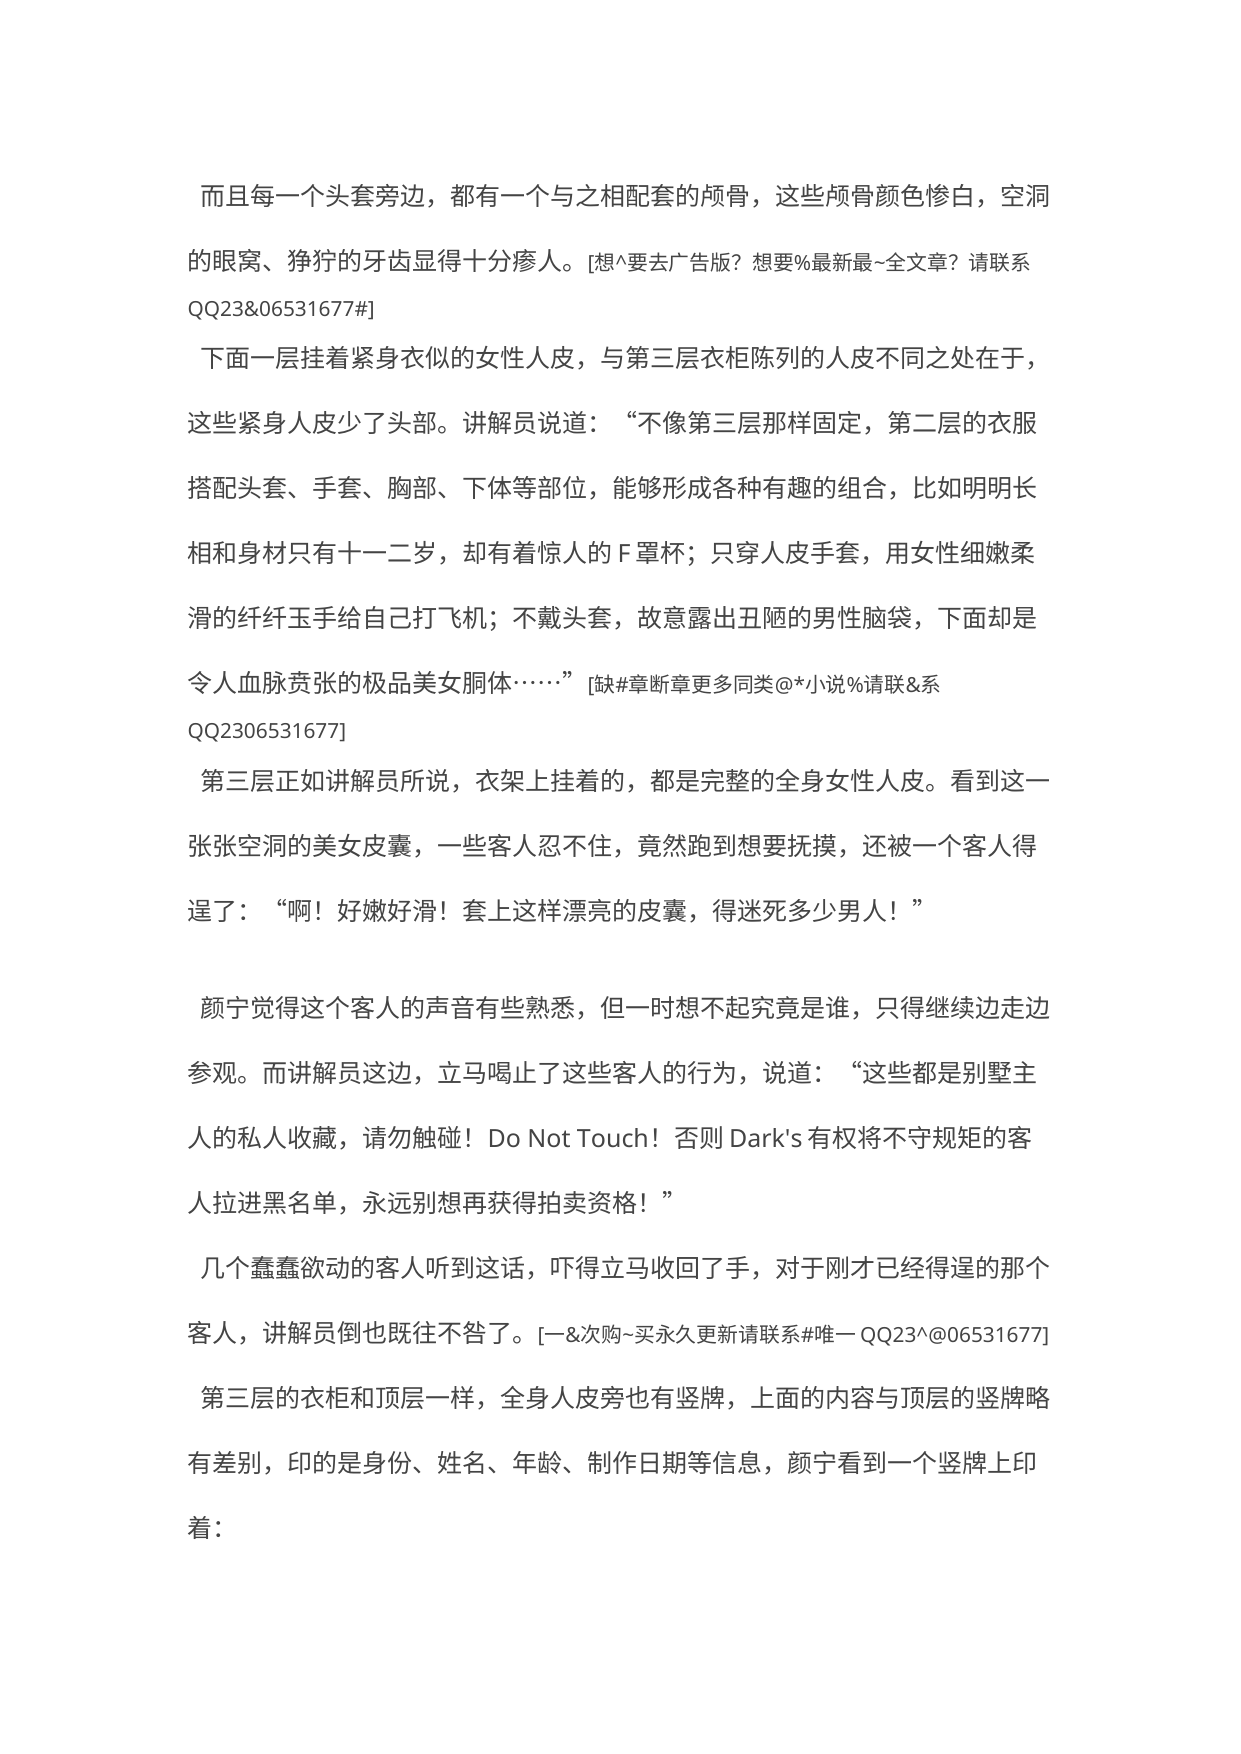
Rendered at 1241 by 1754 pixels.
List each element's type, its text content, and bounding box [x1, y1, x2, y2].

text 下面一层挂着紧身衣似的女性人皮，与第三层衣柜陈列的人皮不同之处在于，这些紧身人皮少了头部。讲解员说道：“不像第三层那样固定，第二层的衣服搭配头套、手套、胸部、下体等部位，能够形成各种有趣的组合，比如明明长相和身材只有十一二岁，却有着惊人的F罩杯；只穿人皮手套，用女性细嫩柔滑的纤纤玉手给自己打飞机；不戴头套，故意露出丑陋的男性脑袋，下面却是令人血脉贲张的极品美女胴体……”[缺#章断章更多同类@*小说%请联&系QQ2306531677] [187, 324, 1053, 747]
text 而且每一个头套旁边，都有一个与之相配套的颅骨，这些颅骨颜色惨白，空洞的眼窝、狰狞的牙齿显得十分瘆人。[想^要去广告版？想要%最新最~全文章？请联系QQ23&06531677#] [187, 162, 1053, 324]
text 第三层正如讲解员所说，衣架上挂着的，都是完整的全身女性人皮。看到这一张张空洞的美女皮囊，一些客人忍不住，竟然跑到想要抚摸，还被一个客人得逞了：“啊！好嫩好滑！套上这样漂亮的皮囊，得迷死多少男人！”6 g- H( @; q3 U1 C1 R [187, 747, 1053, 974]
text 几个蠢蠢欲动的客人听到这话，吓得立马收回了手，对于刚才已经得逞的那个客人，讲解员倒也既往不咎了。[一&次购~买永久更新请联系#唯一QQ23^@06531677] [187, 1234, 1053, 1364]
text 颜宁觉得这个客人的声音有些熟悉，但一时想不起究竟是谁，只得继续边走边参观。而讲解员这边，立马喝止了这些客人的行为，说道：“这些都是别墅主人的私人收藏，请勿触碰！Do Not Touch！否则Dark's有权将不守规矩的客人拉进黑名单，永远别想再获得拍卖资格！” [187, 974, 1053, 1234]
text 第三层的衣柜和顶层一样，全身人皮旁也有竖牌，上面的内容与顶层的竖牌略有差别，印的是身份、姓名、年龄、制作日期等信息，颜宁看到一个竖牌上印着：" \ {) T, v5 O3 ][想要去广告版？想要%最新最~全文章？请联系QQ*230653167#7^] [187, 1364, 1053, 1559]
